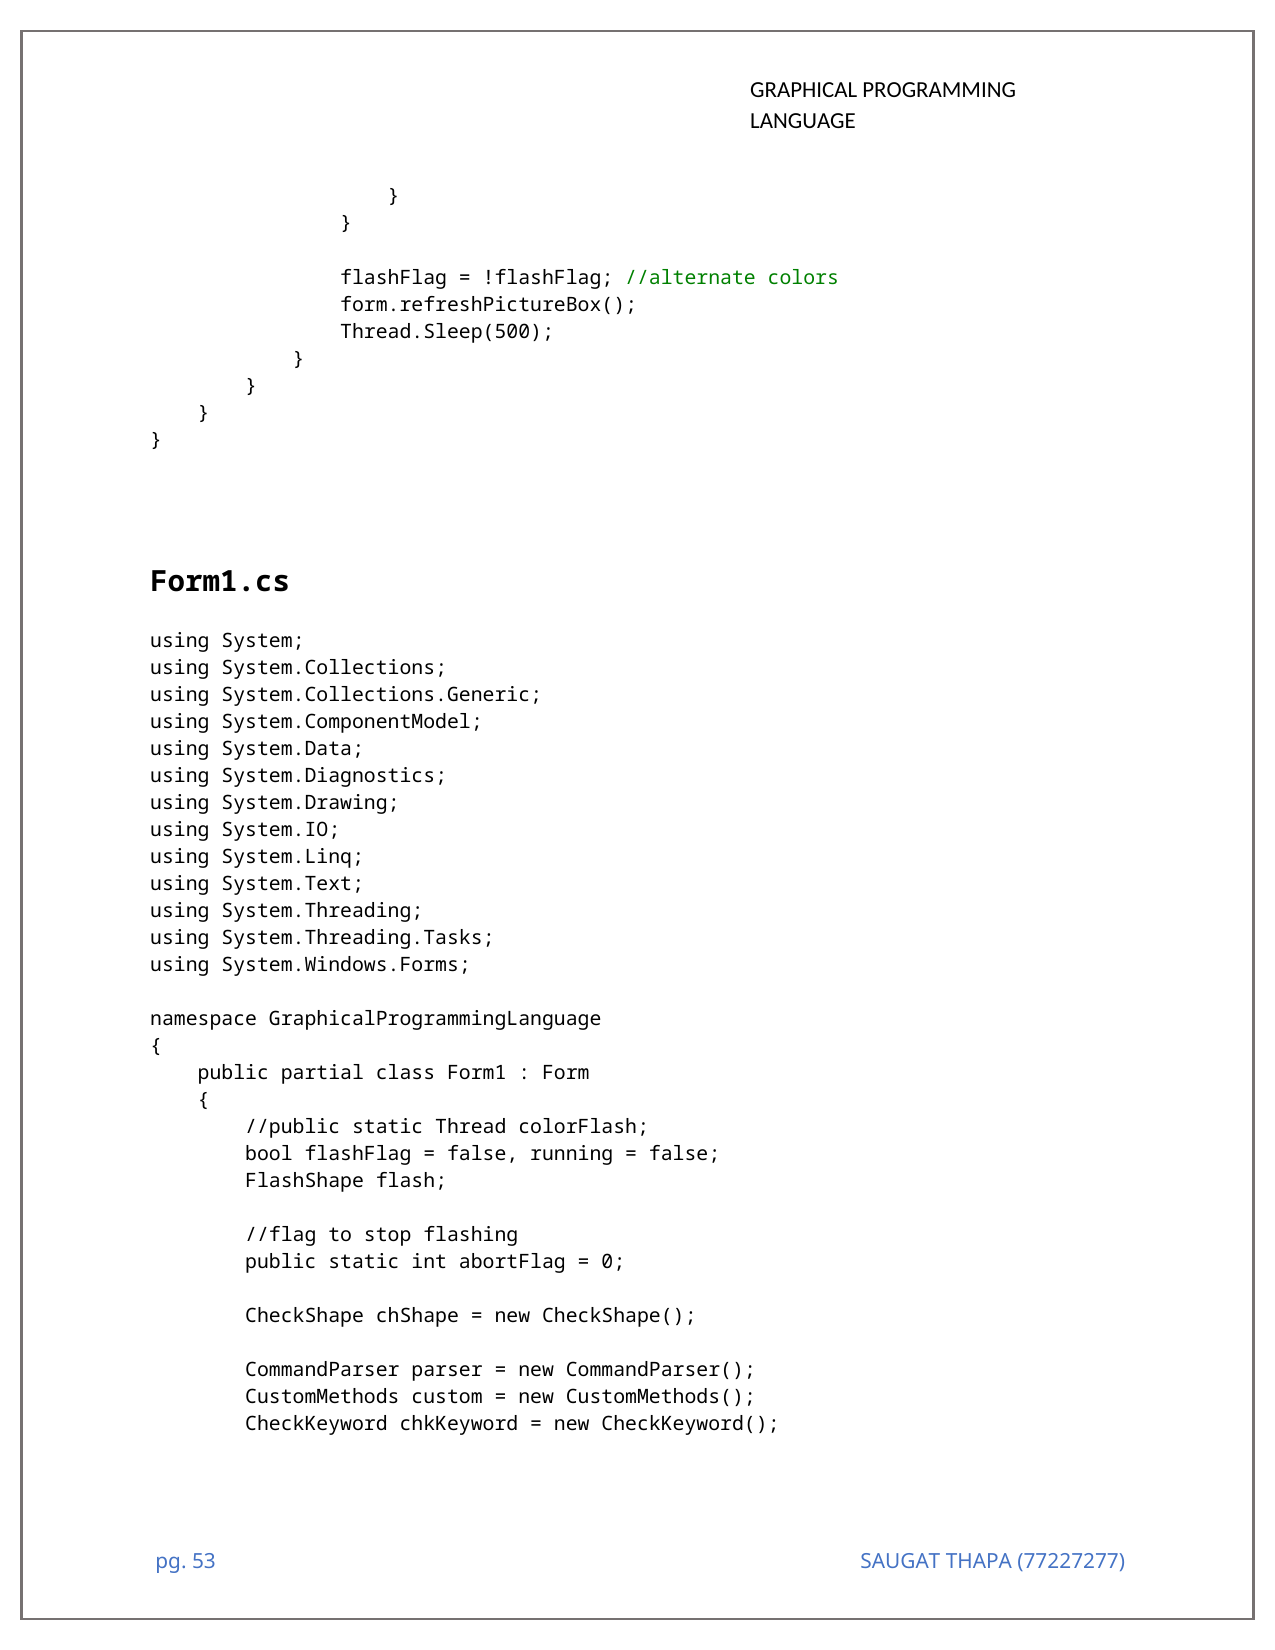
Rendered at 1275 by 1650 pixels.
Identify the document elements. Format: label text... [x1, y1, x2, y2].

text { [150, 1085, 1125, 1112]
text using System.Collections; [150, 653, 1125, 681]
text public partial class Form1 : Form [150, 1058, 1125, 1085]
text bool flashFlag = false, running = false; [150, 1139, 1125, 1166]
text } [150, 208, 1125, 235]
text //flag to stop flashing [150, 1220, 1125, 1247]
text using System.Data; [150, 734, 1125, 761]
text using System.Drawing; [150, 788, 1125, 815]
text using System; [150, 627, 1125, 653]
text { [150, 1031, 1125, 1058]
text using System.Windows.Forms; [150, 950, 1125, 977]
text CommandParser parser = new CommandParser(); [150, 1355, 1125, 1382]
text } [150, 181, 1125, 208]
text CheckKeyword chkKeyword = new CheckKeyword(); [150, 1409, 1125, 1436]
text using System.IO; [150, 815, 1125, 842]
text using System.Collections.Generic; [150, 681, 1125, 707]
text //public static Thread colorFlash; [150, 1112, 1125, 1139]
text } [150, 344, 1125, 371]
text form.refreshPictureBox(); [150, 290, 1125, 317]
text public static int abortFlag = 0; [150, 1247, 1125, 1274]
text Thread.Sleep(500); [150, 317, 1125, 344]
text using System.Diagnostics; [150, 761, 1125, 788]
text using System.ComponentModel; [150, 707, 1125, 734]
text namespace GraphicalProgrammingLanguage [150, 1004, 1125, 1031]
text FlashShape flash; [150, 1166, 1125, 1193]
text flashFlag = !flashFlag; //alternate colors [150, 263, 1125, 290]
text } [150, 398, 1125, 425]
text CustomMethods custom = new CustomMethods(); [150, 1382, 1125, 1409]
text using System.Linq; [150, 842, 1125, 869]
text using System.Text; [150, 869, 1125, 896]
text Form1.cs [150, 560, 1125, 599]
text using System.Threading.Tasks; [150, 923, 1125, 950]
text } [150, 371, 1125, 398]
text } [150, 425, 1125, 452]
text CheckShape chShape = new CheckShape(); [150, 1301, 1125, 1328]
text using System.Threading; [150, 896, 1125, 923]
